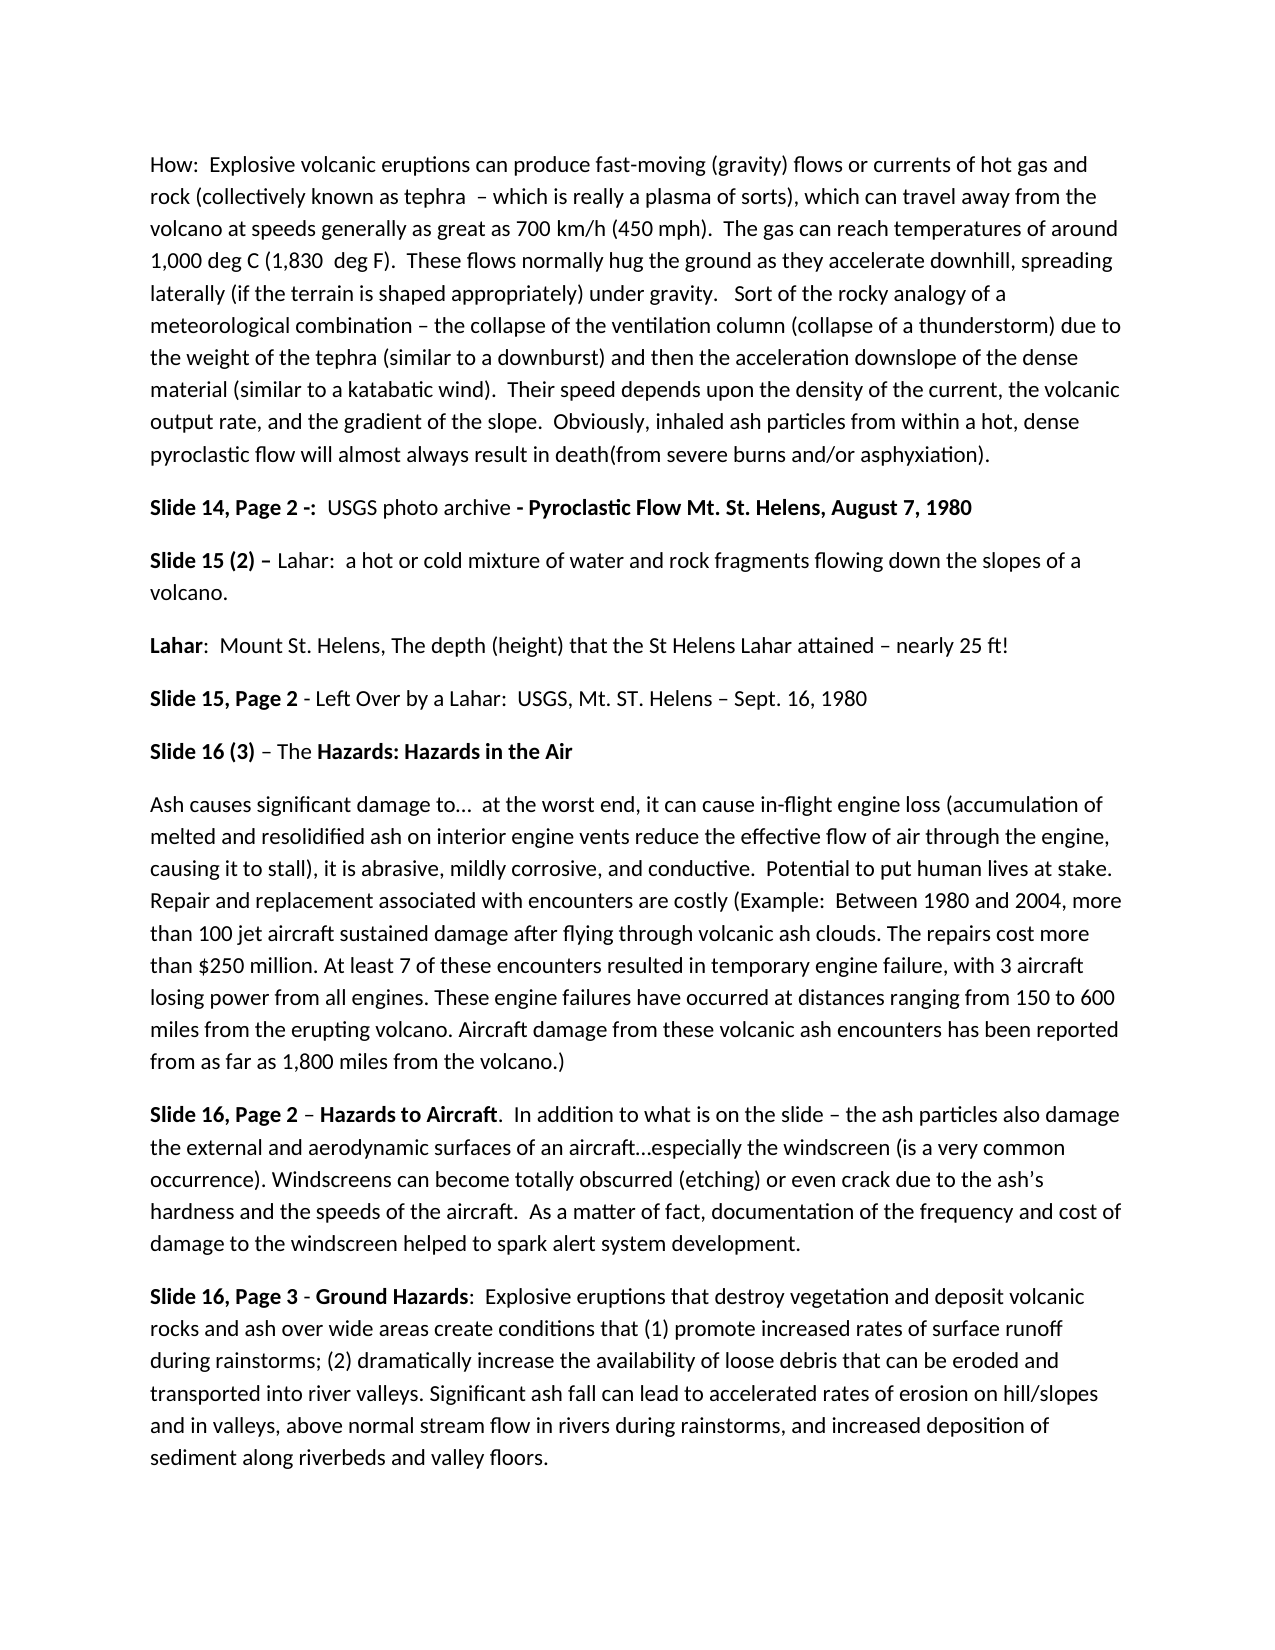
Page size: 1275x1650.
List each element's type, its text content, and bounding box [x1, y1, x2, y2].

text Slide 14, Page 2 -: USGS photo archive - Pyroclastic Flow Mt. St. Helens, August 7, 1980 [150, 493, 1125, 521]
text Slide 15 (2) – Lahar: a hot or cold mixture of water and rock fragments flowing down the slopes of a volcano. [150, 546, 1125, 606]
text Lahar: Mount St. Helens, The depth (height) that the St Helens Lahar attained – nearly 25 ft! [150, 631, 1125, 659]
text Slide 16, Page 3 - Ground Hazards: Explosive eruptions that destroy vegetation and deposit volcanic rocks and ash over wide areas create conditions that (1) promote increased rates of surface runoff during rainstorms; (2) dramatically increase the availability of loose debris that can be eroded and transported into river valleys. Significant ash fall can lead to accelerated rates of erosion on hill/slopes and in valleys, above normal stream flow in rivers during rainstorms, and increased deposition of sediment along riverbeds and valley floors. [150, 1282, 1125, 1471]
text Slide 16 (3) – The Hazards: Hazards in the Air [150, 737, 1125, 765]
text Slide 16, Page 2 – Hazards to Aircraft. In addition to what is on the slide – the ash particles also damage the external and aerodynamic surfaces of an aircraft…especially the windscreen (is a very common occurrence). Windscreens can become totally obscurred (etching) or even crack due to the ash’s hardness and the speeds of the aircraft. As a matter of fact, documentation of the frequency and cost of damage to the windscreen helped to spark alert system development. [150, 1101, 1125, 1257]
text Slide 15, Page 2 - Left Over by a Lahar: USGS, Mt. ST. Helens – Sept. 16, 1980 [150, 684, 1125, 712]
text Ash causes significant damage to… at the worst end, it can cause in-flight engine loss (accumulation of melted and resolidified ash on interior engine vents reduce the effective flow of air through the engine, causing it to stall), it is abrasive, mildly corrosive, and conductive. Potential to put human lives at stake. Repair and replacement associated with encounters are costly (Example: Between 1980 and 2004, more than 100 jet aircraft sustained damage after flying through volcanic ash clouds. The repairs cost more than $250 million. At least 7 of these encounters resulted in temporary engine failure, with 3 aircraft losing power from all engines. These engine failures have occurred at distances ranging from 150 to 600 miles from the erupting volcano. Aircraft damage from these volcanic ash encounters has been reported from as far as 1,800 miles from the volcano.) [150, 790, 1125, 1076]
text How: Explosive volcanic eruptions can produce fast-moving (gravity) flows or currents of hot gas and rock (collectively known as tephra – which is really a plasma of sorts), which can travel away from the volcano at speeds generally as great as 700 km/h (450 mph). The gas can reach temperatures of around 1,000 deg C (1,830 deg F). These flows normally hug the ground as they accelerate downhill, spreading laterally (if the terrain is shaped appropriately) under gravity. Sort of the rocky analogy of a meteorological combination – the collapse of the ventilation column (collapse of a thunderstorm) due to the weight of the tephra (similar to a downburst) and then the acceleration downslope of the dense material (similar to a katabatic wind). Their speed depends upon the density of the current, the volcanic output rate, and the gradient of the slope. Obviously, inhaled ash particles from within a hot, dense pyroclastic flow will almost always result in death(from severe burns and/or asphyxiation). [150, 150, 1125, 468]
